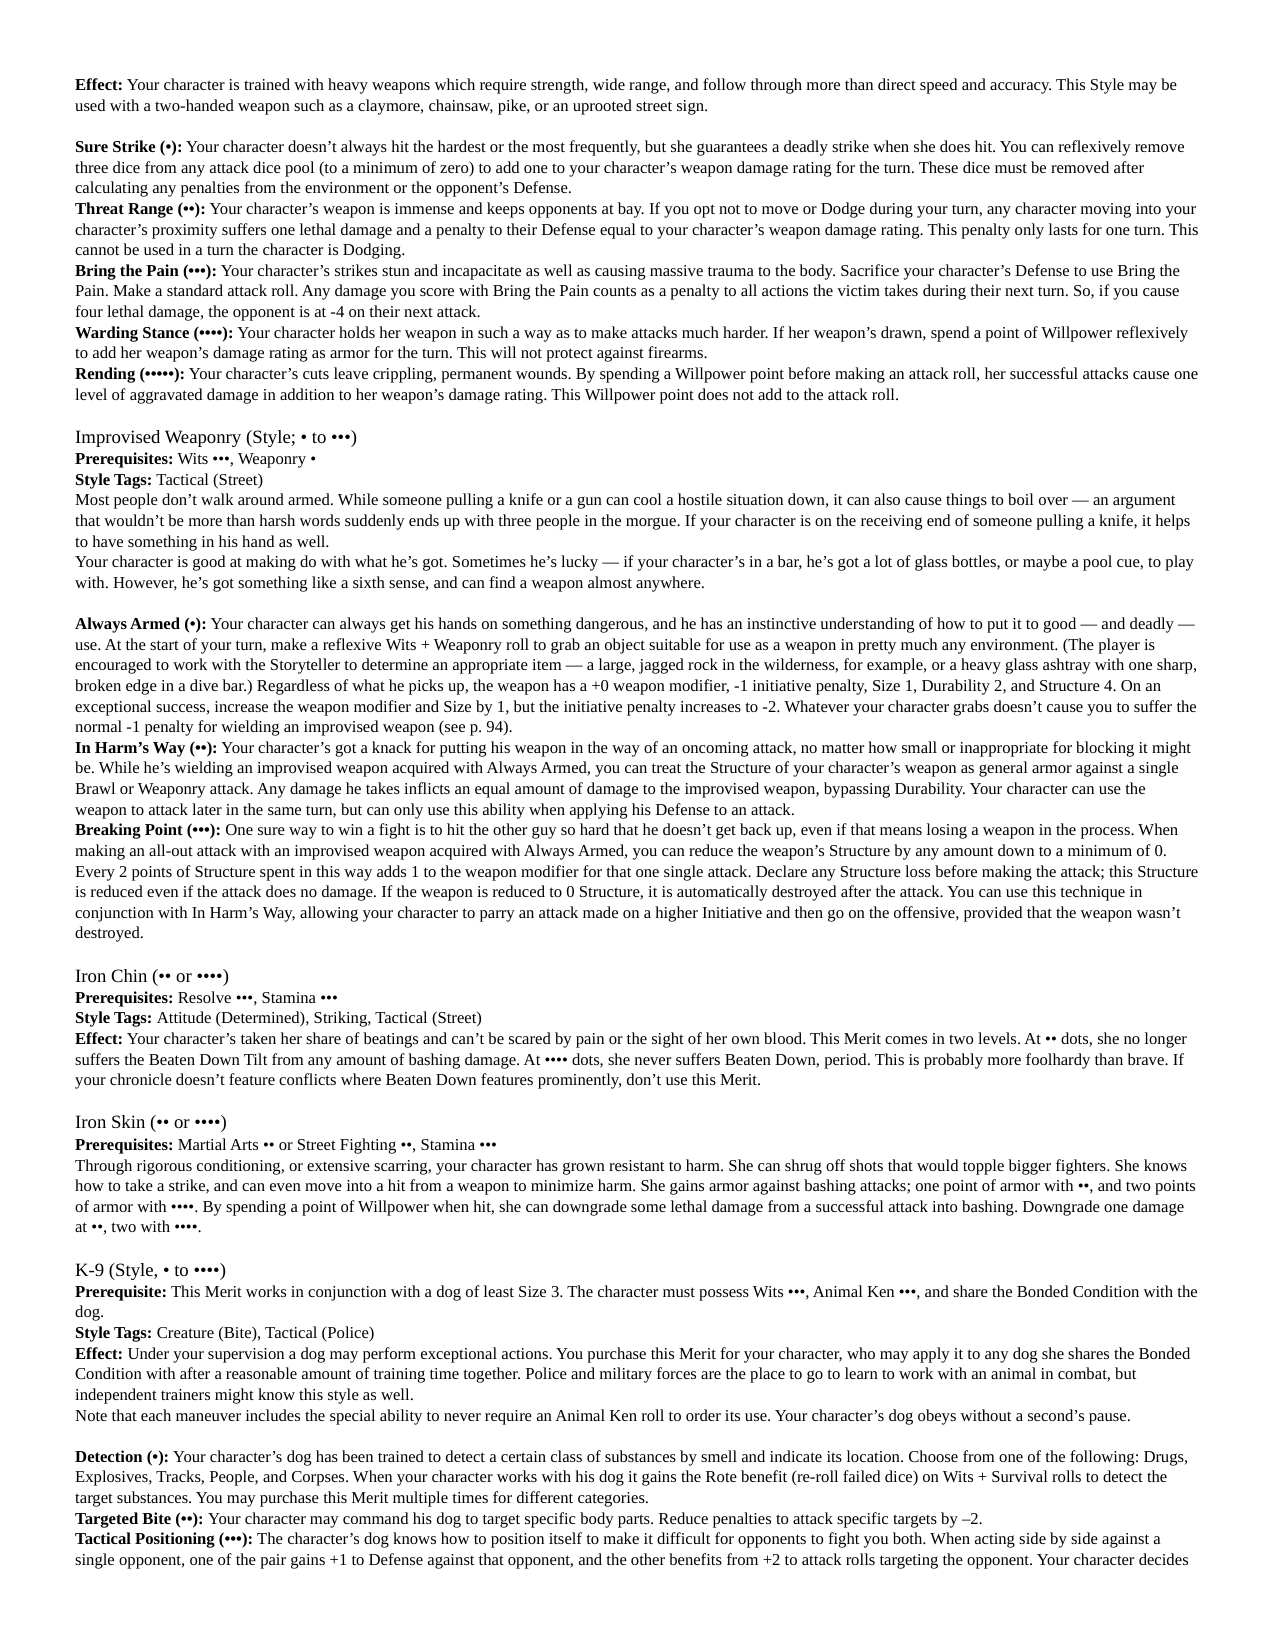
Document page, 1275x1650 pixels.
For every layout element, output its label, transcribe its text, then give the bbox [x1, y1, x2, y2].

text Targeted Bite (••): Your character may command his dog to target specific body parts. Reduce penalties to attack specific targets by –2. [75, 1508, 1200, 1528]
text Bring the Pain (•••): Your character’s strikes stun and incapacitate as well as causing massive trauma to the body. Sacrifice your character’s Defense to use Bring the Pain. Make a standard attack roll. Any damage you score with Bring the Pain counts as a penalty to all actions the victim takes during their next turn. So, if you cause four lethal damage, the opponent is at -4 on their next attack. [75, 261, 1200, 321]
text Most people don’t walk around armed. While someone pulling a knife or a gun can cool a hostile situation down, it can also cause things to boil over — an argument that wouldn’t be more than harsh words suddenly ends up with three people in the morgue. If your character is on the receiving end of someone pulling a knife, it helps to have something in his hand as well. [75, 490, 1200, 551]
text Note that each maneuver includes the special ability to never require an Animal Ken roll to order its use. Your character’s dog obeys without a second’s pause. [75, 1405, 1200, 1424]
text Your character is good at making do with what he’s got. Sometimes he’s lucky — if your character’s in a bar, he’s got a lot of glass bottles, or maybe a pool cue, to play with. However, he’s got something like a sixth sense, and can find a weapon almost anywhere. [75, 552, 1200, 592]
text Style Tags: Tactical (Street) [75, 469, 1200, 489]
text K-9 (Style, • to ••••) [75, 1258, 1200, 1280]
text Prerequisites: Martial Arts •• or Street Fighting ••, Stamina ••• [75, 1135, 1200, 1154]
text Threat Range (••): Your character’s weapon is immense and keeps opponents at bay. If you opt not to move or Dodge during your turn, any character moving into your character’s proximity suffers one lethal damage and a penalty to their Defense equal to your character’s weapon damage rating. This penalty only lasts for one turn. This cannot be used in a turn the character is Dodging. [75, 199, 1200, 259]
text Style Tags: Attitude (Determined), Striking, Tactical (Street) [75, 1008, 1200, 1027]
text Warding Stance (••••): Your character holds her weapon in such a way as to make attacks much harder. If her weapon’s drawn, spend a point of Willpower reflexively to add her weapon’s damage rating as armor for the turn. This will not protect against firearms. [75, 322, 1200, 362]
text Breaking Point (•••): One sure way to win a fight is to hit the other guy so hard that he doesn’t get back up, even if that means losing a weapon in the process. When making an all-out attack with an improvised weapon acquired with Always Armed, you can reduce the weapon’s Structure by any amount down to a minimum of 0. Every 2 points of Structure spent in this way adds 1 to the weapon modifier for that one single attack. Declare any Structure loss before making the attack; this Structure is reduced even if the attack does no damage. If the weapon is reduced to 0 Structure, it is automatically destroyed after the attack. You can use this technique in conjunction with In Harm’s Way, allowing your character to parry an attack made on a higher Initiative and then go on the offensive, provided that the weapon wasn’t destroyed. [75, 820, 1200, 942]
text Iron Chin (•• or ••••) [75, 964, 1200, 986]
text Effect: Under your supervision a dog may perform exceptional actions. You purchase this Merit for your character, who may apply it to any dog she shares the Bonded Condition with after a reasonable amount of training time together. Police and military forces are the place to go to learn to work with an animal in combat, but independent trainers might know this style as well. [75, 1343, 1200, 1404]
text Iron Skin (•• or ••••) [75, 1111, 1200, 1133]
text Through rigorous conditioning, or extensive scarring, your character has grown resistant to harm. She can shrug off shots that would topple bigger fighters. She knows how to take a strike, and can even move into a hit from a weapon to minimize harm. She gains armor against bashing attacks; one point of armor with ••, and two points of armor with ••••. By spending a point of Willpower when hit, she can downgrade some lethal damage from a successful attack into bashing. Downgrade one damage at ••, two with ••••. [75, 1155, 1200, 1236]
text Rending (•••••): Your character’s cuts leave crippling, permanent wounds. By spending a Willpower point before making an attack roll, her successful attacks cause one level of aggravated damage in addition to her weapon’s damage rating. This Willpower point does not add to the attack roll. [75, 364, 1200, 403]
text In Harm’s Way (••): Your character’s got a knack for putting his weapon in the way of an oncoming attack, no matter how small or inappropriate for blocking it might be. While he’s wielding an improvised weapon acquired with Always Armed, you can treat the Structure of your character’s weapon as general armor against a single Brawl or Weaponry attack. Any damage he takes inflicts an equal amount of damage to the improvised weapon, bypassing Durability. Your character can use the weapon to attack later in the same turn, but can only use this ability when applying his Defense to an attack. [75, 738, 1200, 819]
text Effect: Your character’s taken her share of beatings and can’t be scared by pain or the sight of her own blood. This Merit comes in two levels. At •• dots, she no longer suffers the Beaten Down Tilt from any amount of bashing damage. At •••• dots, she never suffers Beaten Down, period. This is probably more foolhardy than brave. If your chronicle doesn’t feature conflicts where Beaten Down features prominently, don’t use this Merit. [75, 1029, 1200, 1089]
text Style Tags: Creature (Bite), Tactical (Police) [75, 1323, 1200, 1342]
text Detection (•): Your character’s dog has been trained to detect a certain class of substances by smell and indicate its location. Choose from one of the following: Drugs, Explosives, Tracks, People, and Corpses. When your character works with his dog it gains the Rote benefit (re-roll failed dice) on Wits + Survival rolls to detect the target substances. You may purchase this Merit multiple times for different categories. [75, 1447, 1200, 1507]
text Improvised Weaponry (Style; • to •••) [75, 426, 1200, 447]
text Sure Strike (•): Your character doesn’t always hit the hardest or the most frequently, but she guarantees a deadly strike when she does hit. You can reflexively remove three dice from any attack dice pool (to a minimum of zero) to add one to your character’s weapon damage rating for the turn. These dice must be removed after calculating any penalties from the environment or the opponent’s Defense. [75, 137, 1200, 197]
text Prerequisite: This Merit works in conjunction with a dog of least Size 3. The character must possess Wits •••, Animal Ken •••, and share the Bonded Condition with the dog. [75, 1282, 1200, 1321]
text Always Armed (•): Your character can always get his hands on something dangerous, and he has an instinctive understanding of how to put it to good — and deadly — use. At the start of your turn, make a reflexive Wits + Weaponry roll to grab an object suitable for use as a weapon in pretty much any environment. (The player is encouraged to work with the Storyteller to determine an appropriate item — a large, jagged rock in the wilderness, for example, or a heavy glass ashtray with one sharp, broken edge in a dive bar.) Regardless of what he picks up, the weapon has a +0 weapon modifier, -1 initiative penalty, Size 1, Durability 2, and Structure 4. On an exceptional success, increase the weapon modifier and Size by 1, but the initiative penalty increases to -2. Whatever your character grabs doesn’t cause you to suffer the normal -1 penalty for wielding an improvised weapon (see p. 94). [75, 614, 1200, 736]
text Effect: Your character is trained with heavy weapons which require strength, wide range, and follow through more than direct speed and accuracy. This Style may be used with a two-handed weapon such as a claymore, chainsaw, pike, or an uprooted street sign. [75, 75, 1200, 115]
text Prerequisites: Resolve •••, Stamina ••• [75, 988, 1200, 1007]
text Prerequisites: Wits •••, Weaponry • [75, 449, 1200, 468]
